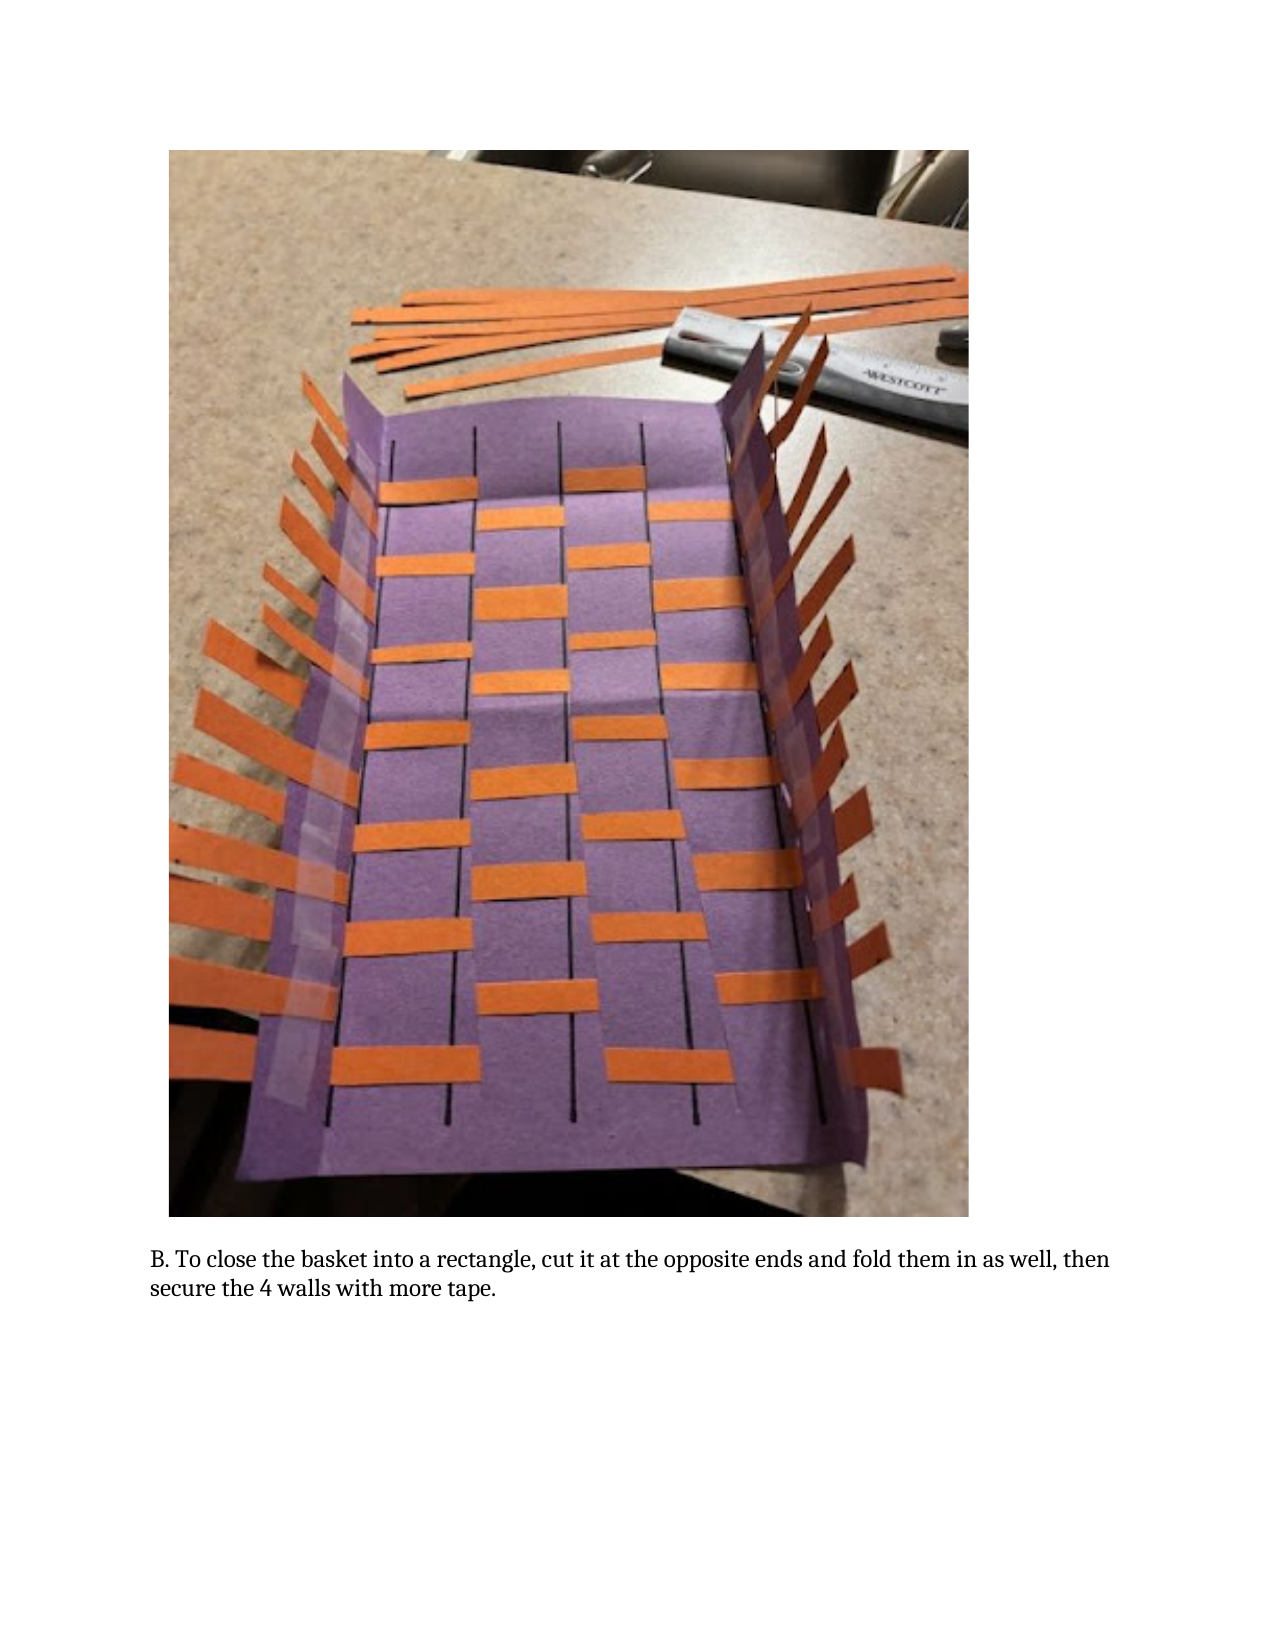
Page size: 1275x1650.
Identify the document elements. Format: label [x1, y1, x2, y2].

text [150, 150, 1125, 1303]
picture [168, 150, 969, 1217]
